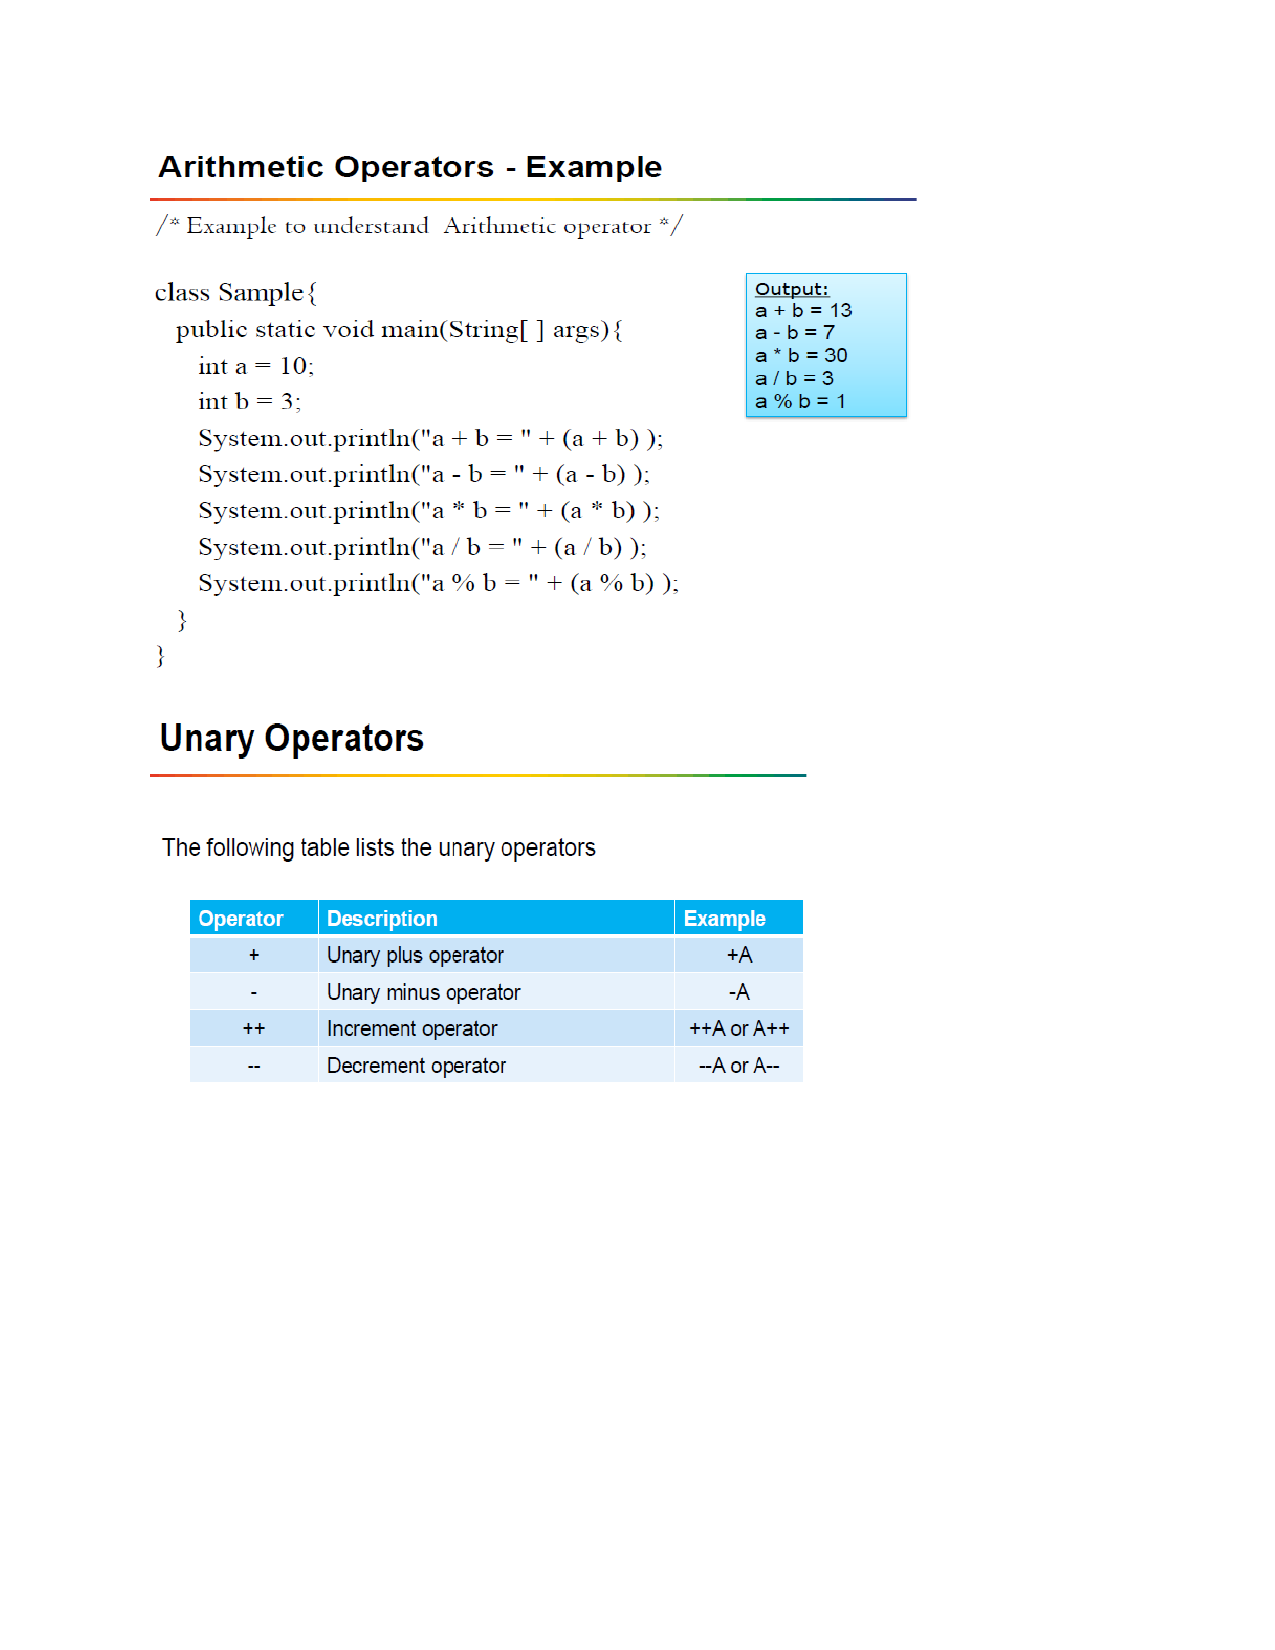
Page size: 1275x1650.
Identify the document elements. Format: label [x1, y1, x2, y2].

picture [150, 713, 807, 1099]
picture [150, 150, 917, 689]
